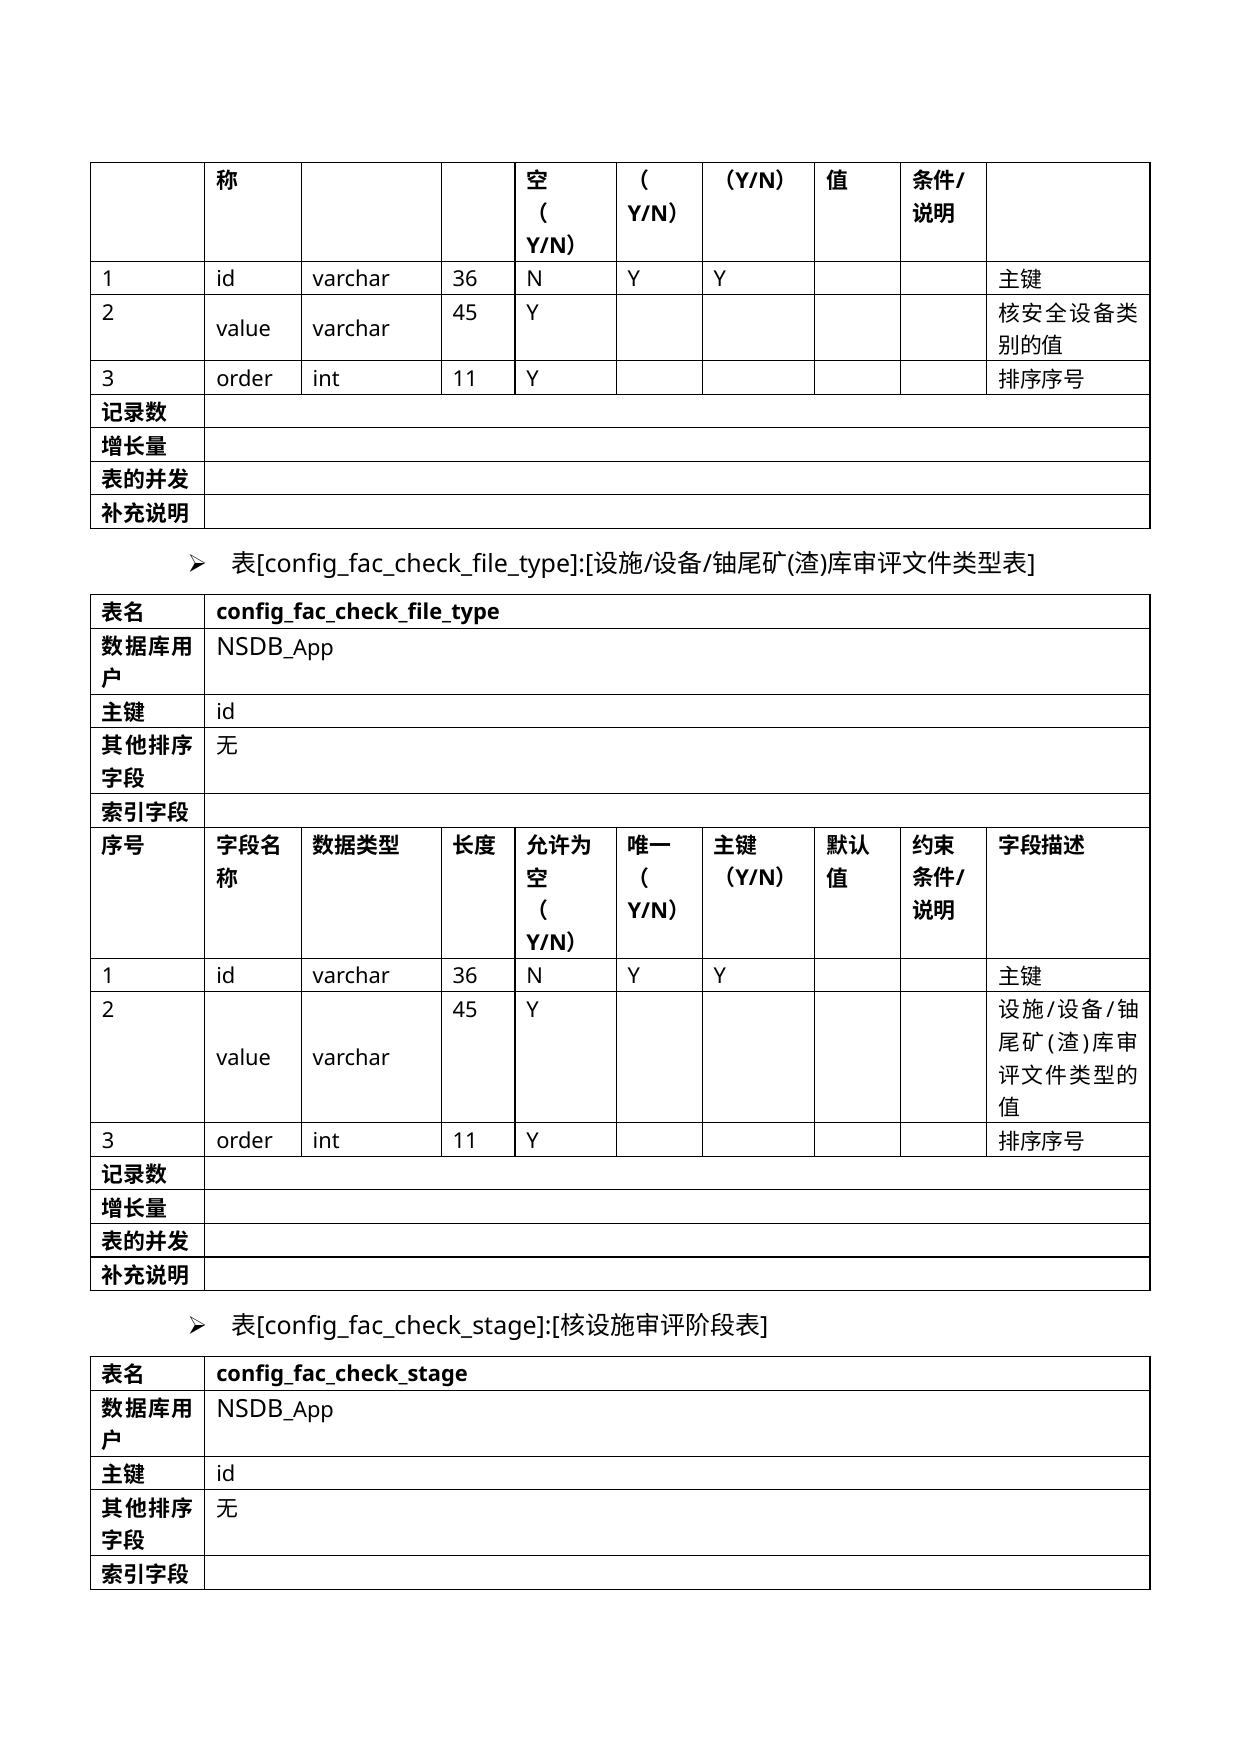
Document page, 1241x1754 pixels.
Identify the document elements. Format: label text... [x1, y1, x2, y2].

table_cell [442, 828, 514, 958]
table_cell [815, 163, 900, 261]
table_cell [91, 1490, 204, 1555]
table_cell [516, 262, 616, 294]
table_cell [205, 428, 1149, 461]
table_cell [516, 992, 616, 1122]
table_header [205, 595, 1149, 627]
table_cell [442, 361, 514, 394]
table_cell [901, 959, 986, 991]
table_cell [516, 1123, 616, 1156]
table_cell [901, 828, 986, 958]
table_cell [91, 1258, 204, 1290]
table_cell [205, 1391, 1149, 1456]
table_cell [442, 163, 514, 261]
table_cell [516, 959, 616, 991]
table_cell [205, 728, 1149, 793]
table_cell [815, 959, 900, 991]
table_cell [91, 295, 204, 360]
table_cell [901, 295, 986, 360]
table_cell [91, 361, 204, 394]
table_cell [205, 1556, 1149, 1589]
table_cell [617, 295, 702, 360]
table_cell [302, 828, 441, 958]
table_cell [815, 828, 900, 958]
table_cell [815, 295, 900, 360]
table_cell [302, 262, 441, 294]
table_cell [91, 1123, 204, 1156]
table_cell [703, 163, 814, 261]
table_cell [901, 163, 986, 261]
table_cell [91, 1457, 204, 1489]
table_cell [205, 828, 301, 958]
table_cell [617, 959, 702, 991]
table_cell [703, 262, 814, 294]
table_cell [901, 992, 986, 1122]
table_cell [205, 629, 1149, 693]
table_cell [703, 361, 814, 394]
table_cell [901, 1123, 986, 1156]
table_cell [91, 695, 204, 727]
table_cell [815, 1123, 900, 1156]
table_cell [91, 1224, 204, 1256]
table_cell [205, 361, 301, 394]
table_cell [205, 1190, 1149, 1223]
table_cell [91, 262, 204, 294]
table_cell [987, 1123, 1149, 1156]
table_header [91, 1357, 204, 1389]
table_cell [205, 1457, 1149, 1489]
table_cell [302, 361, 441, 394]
list 表[config_fac_check_file_type]:[设施/设备/铀尾矿(渣)库审评文件类型表] [187, 529, 1053, 594]
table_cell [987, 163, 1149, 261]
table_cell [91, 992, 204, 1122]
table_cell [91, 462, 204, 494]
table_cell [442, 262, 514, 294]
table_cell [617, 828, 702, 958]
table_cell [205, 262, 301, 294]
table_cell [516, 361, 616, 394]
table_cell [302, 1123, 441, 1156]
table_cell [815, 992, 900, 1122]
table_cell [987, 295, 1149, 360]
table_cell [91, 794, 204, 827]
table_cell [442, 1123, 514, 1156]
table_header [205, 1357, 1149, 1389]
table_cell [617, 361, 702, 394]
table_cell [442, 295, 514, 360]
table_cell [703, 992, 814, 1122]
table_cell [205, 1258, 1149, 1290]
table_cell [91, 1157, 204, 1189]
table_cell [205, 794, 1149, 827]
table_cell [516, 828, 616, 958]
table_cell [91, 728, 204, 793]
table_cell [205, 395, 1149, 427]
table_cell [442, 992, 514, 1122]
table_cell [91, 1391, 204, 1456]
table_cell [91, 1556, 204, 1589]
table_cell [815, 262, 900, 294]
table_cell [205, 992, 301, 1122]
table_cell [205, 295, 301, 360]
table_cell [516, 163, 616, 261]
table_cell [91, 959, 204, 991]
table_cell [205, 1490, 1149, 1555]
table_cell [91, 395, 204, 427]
list 表[config_fac_check_stage]:[核设施审评阶段表] [187, 1291, 1053, 1356]
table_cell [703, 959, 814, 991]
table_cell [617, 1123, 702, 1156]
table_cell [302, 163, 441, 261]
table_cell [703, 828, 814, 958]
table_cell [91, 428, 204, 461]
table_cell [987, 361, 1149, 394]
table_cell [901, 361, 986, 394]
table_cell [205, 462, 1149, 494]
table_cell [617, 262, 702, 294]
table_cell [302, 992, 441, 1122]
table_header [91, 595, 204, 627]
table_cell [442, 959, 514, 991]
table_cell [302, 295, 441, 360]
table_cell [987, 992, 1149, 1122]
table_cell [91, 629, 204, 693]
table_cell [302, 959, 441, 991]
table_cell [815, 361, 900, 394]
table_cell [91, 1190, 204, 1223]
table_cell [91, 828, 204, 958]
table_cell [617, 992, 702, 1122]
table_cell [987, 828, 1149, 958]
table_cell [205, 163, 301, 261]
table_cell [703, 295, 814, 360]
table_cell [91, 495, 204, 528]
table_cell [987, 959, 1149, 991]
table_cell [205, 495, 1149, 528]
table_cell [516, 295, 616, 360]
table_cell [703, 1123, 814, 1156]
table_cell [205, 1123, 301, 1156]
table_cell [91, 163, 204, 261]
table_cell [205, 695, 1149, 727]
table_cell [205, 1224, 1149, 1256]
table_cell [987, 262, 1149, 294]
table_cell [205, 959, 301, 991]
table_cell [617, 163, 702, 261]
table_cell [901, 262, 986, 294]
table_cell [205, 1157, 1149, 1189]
